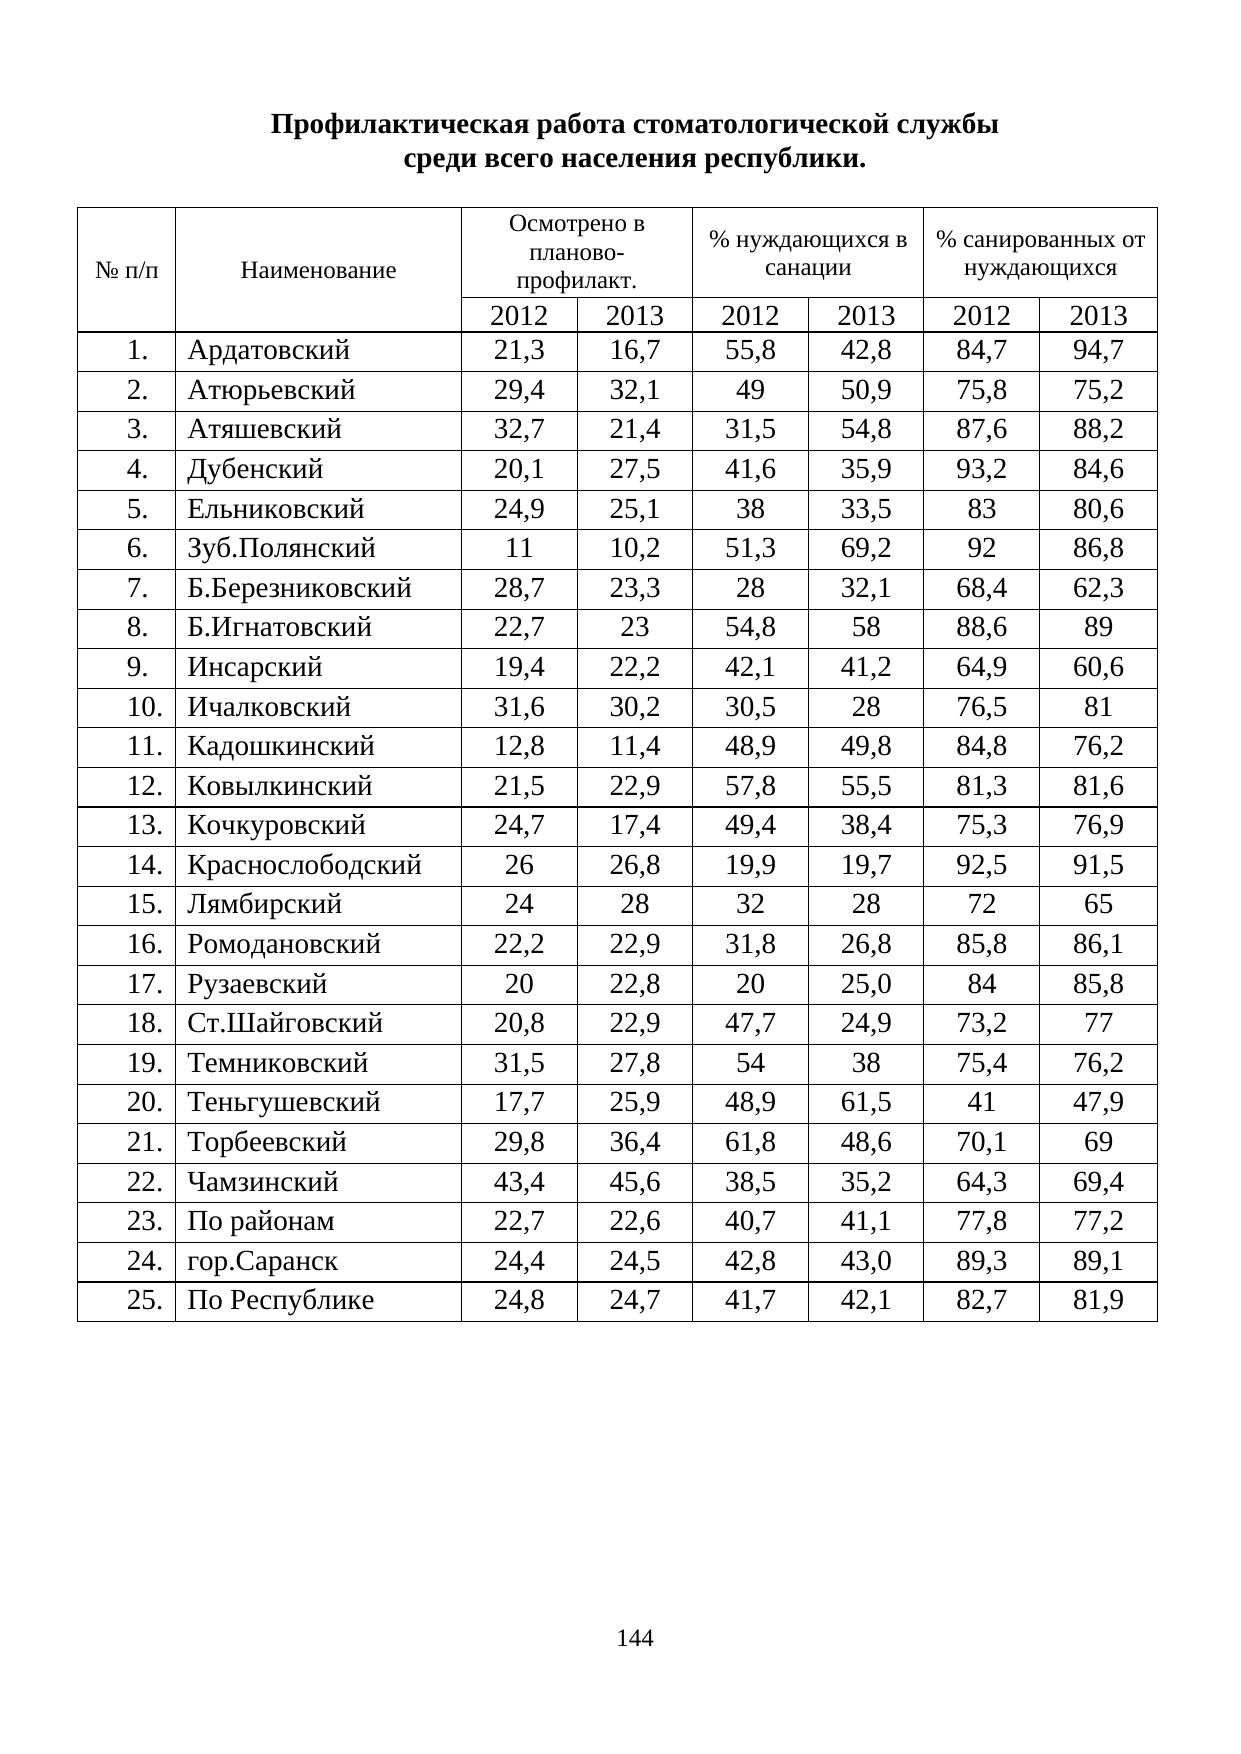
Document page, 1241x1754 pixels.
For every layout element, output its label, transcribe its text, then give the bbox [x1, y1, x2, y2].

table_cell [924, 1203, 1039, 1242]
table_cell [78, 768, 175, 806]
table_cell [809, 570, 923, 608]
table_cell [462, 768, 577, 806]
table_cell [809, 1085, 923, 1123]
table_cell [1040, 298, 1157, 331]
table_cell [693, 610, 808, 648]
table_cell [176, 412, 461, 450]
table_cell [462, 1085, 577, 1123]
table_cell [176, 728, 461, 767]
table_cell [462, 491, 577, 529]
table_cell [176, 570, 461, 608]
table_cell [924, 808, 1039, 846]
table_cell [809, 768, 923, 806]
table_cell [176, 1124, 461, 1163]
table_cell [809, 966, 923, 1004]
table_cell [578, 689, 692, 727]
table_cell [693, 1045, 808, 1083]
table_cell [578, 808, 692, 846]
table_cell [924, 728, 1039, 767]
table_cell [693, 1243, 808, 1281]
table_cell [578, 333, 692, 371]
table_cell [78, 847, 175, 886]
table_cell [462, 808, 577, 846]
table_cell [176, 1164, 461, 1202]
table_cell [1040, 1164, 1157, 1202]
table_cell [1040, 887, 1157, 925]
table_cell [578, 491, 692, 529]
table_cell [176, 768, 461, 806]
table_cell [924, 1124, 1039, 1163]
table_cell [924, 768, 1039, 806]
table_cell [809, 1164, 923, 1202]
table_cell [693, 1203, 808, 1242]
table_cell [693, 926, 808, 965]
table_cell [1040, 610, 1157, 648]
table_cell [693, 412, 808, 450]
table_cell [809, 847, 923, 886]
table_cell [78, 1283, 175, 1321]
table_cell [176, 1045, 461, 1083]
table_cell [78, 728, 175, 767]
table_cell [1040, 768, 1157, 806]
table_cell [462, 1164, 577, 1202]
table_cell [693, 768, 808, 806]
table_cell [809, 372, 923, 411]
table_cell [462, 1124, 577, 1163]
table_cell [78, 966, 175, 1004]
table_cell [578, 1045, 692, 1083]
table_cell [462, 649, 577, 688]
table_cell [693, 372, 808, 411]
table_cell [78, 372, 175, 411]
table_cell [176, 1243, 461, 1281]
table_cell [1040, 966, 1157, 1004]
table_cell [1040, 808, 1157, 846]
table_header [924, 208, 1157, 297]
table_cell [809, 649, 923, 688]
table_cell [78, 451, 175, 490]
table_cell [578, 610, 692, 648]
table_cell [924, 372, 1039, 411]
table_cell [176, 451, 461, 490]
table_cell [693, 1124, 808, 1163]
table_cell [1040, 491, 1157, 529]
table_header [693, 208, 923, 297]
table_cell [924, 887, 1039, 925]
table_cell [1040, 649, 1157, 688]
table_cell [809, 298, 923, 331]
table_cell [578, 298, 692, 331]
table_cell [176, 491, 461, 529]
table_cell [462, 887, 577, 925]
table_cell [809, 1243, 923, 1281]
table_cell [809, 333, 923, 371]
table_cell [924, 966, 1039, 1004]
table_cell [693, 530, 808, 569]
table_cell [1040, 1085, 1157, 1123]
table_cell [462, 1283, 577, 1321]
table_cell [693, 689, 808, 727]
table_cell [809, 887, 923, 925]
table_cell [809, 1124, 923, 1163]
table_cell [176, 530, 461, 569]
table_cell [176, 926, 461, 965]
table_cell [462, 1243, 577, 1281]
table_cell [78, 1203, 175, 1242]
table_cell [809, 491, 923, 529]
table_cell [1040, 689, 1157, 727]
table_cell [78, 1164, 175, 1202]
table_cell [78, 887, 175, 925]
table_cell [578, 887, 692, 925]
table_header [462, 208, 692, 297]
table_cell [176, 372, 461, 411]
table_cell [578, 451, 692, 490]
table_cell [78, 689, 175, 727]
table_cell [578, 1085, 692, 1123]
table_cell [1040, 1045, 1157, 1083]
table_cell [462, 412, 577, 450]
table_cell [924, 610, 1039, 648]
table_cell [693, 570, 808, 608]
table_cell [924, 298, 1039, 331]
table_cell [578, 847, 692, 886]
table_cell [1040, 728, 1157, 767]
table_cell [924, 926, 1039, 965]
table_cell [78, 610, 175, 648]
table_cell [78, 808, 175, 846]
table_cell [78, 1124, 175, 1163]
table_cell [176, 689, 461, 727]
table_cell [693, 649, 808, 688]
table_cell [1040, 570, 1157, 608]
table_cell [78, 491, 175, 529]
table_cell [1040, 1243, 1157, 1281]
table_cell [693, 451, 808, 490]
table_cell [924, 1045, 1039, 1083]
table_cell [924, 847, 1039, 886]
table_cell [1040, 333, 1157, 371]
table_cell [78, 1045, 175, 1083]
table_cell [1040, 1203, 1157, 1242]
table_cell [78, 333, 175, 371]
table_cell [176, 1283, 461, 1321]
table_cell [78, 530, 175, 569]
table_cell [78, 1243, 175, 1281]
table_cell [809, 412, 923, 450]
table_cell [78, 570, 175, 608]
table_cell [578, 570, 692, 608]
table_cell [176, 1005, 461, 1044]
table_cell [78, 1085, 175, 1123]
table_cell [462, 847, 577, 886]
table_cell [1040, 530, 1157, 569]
text Профилактическая работа стоматологической службы [89, 106, 1181, 140]
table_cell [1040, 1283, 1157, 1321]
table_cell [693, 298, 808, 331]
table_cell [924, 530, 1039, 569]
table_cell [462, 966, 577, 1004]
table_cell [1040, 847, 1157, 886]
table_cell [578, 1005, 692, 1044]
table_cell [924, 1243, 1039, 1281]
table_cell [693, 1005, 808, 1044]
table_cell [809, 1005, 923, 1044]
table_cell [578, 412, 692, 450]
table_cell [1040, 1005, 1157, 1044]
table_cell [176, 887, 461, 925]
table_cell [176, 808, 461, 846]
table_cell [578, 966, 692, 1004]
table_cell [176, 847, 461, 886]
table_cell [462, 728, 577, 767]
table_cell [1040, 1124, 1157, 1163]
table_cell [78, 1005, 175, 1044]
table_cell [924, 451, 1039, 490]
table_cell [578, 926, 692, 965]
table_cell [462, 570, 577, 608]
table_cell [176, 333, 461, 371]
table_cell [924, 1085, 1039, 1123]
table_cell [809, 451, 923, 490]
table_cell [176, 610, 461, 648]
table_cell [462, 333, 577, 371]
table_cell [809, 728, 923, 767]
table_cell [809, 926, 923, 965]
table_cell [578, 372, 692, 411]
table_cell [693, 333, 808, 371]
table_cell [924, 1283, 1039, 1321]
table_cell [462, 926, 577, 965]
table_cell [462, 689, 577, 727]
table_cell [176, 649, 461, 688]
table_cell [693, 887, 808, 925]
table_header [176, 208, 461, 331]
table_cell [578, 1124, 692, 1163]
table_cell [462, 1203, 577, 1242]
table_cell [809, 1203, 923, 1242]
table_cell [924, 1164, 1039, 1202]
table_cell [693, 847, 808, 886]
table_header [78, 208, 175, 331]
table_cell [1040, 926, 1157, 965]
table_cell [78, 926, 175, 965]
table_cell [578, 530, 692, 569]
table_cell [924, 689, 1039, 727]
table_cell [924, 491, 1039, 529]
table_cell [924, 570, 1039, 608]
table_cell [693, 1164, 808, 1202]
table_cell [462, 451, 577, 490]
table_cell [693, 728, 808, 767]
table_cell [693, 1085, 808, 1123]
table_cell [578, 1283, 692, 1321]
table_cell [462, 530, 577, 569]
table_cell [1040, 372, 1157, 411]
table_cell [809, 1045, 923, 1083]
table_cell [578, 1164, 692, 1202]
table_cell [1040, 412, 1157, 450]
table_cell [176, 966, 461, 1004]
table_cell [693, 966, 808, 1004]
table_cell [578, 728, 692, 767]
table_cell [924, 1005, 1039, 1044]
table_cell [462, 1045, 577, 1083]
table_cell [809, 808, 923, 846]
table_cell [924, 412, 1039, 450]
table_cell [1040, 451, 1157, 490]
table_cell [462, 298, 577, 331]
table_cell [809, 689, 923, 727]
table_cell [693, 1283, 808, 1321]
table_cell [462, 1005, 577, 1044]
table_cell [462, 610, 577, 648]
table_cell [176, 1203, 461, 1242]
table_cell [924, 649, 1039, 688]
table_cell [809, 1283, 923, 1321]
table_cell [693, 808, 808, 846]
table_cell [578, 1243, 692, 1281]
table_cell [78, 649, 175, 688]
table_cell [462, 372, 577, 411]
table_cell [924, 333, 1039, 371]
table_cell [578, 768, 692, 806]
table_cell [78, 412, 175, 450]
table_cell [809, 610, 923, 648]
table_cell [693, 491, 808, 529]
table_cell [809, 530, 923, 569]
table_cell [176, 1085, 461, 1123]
text среди всего населения республики. [89, 140, 1181, 173]
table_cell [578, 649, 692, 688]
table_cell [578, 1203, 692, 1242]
